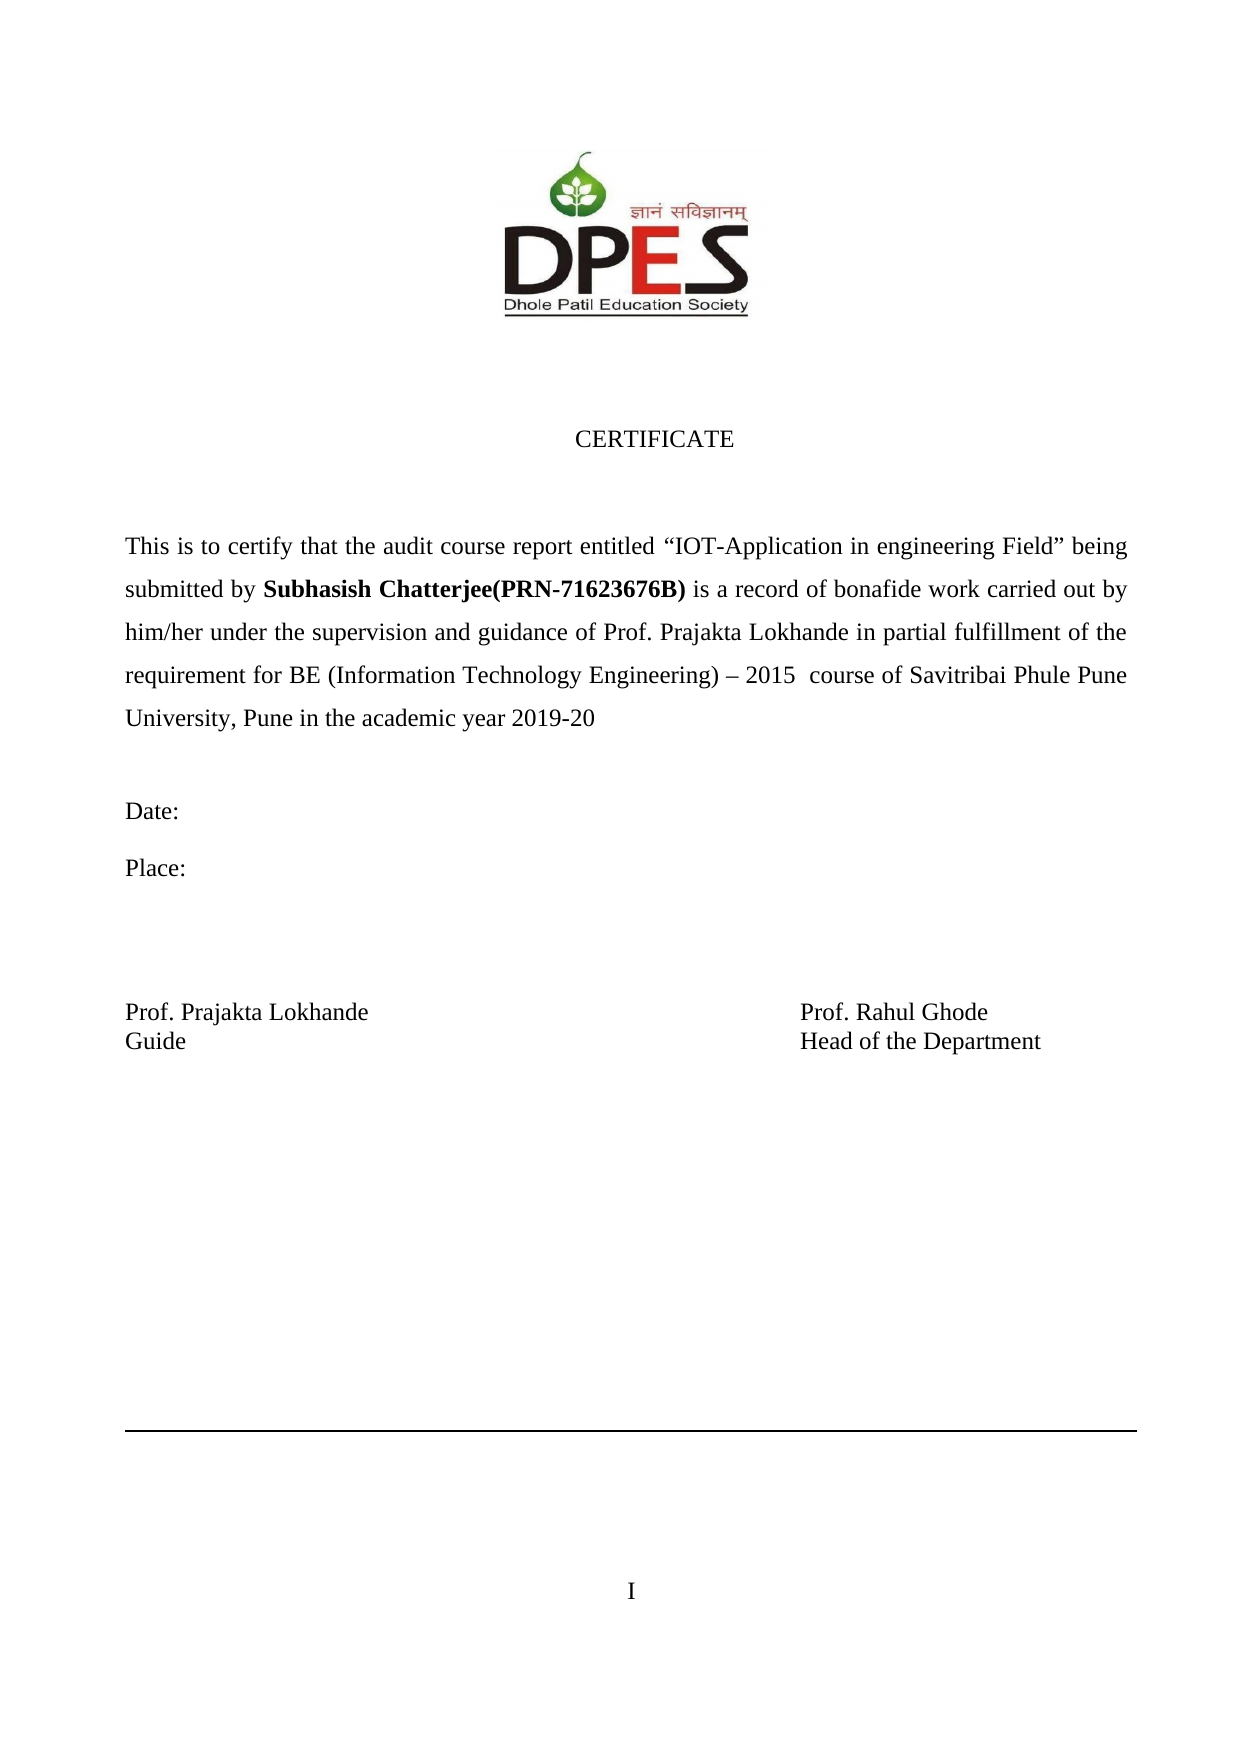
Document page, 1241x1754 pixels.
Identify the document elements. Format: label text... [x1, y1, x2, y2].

title This is to certify that the audit course report entitled “IOT-Application in engineering Field” being submitted by Subhasish Chatterjee(PRN-71623676B) is a record of bonafide work carried out by him/her under the supervision and guidance of Prof. Prajakta Lokhande in partial fulfillment of the requirement for BE (Information Technology Engineering) – 2015 course of Savitribai Phule Pune University, Pune in the academic year 2019-20 [125, 531, 1128, 732]
text CERTIFICATE [500, 424, 1137, 452]
text Guide Head of the Department [125, 1026, 1137, 1055]
text Prof. Prajakta Lokhande Prof. Rahul Ghode [125, 997, 1137, 1026]
text Place: [125, 853, 1137, 882]
picture [493, 150, 770, 323]
text I [125, 1576, 1137, 1604]
text Date: [125, 796, 1137, 825]
